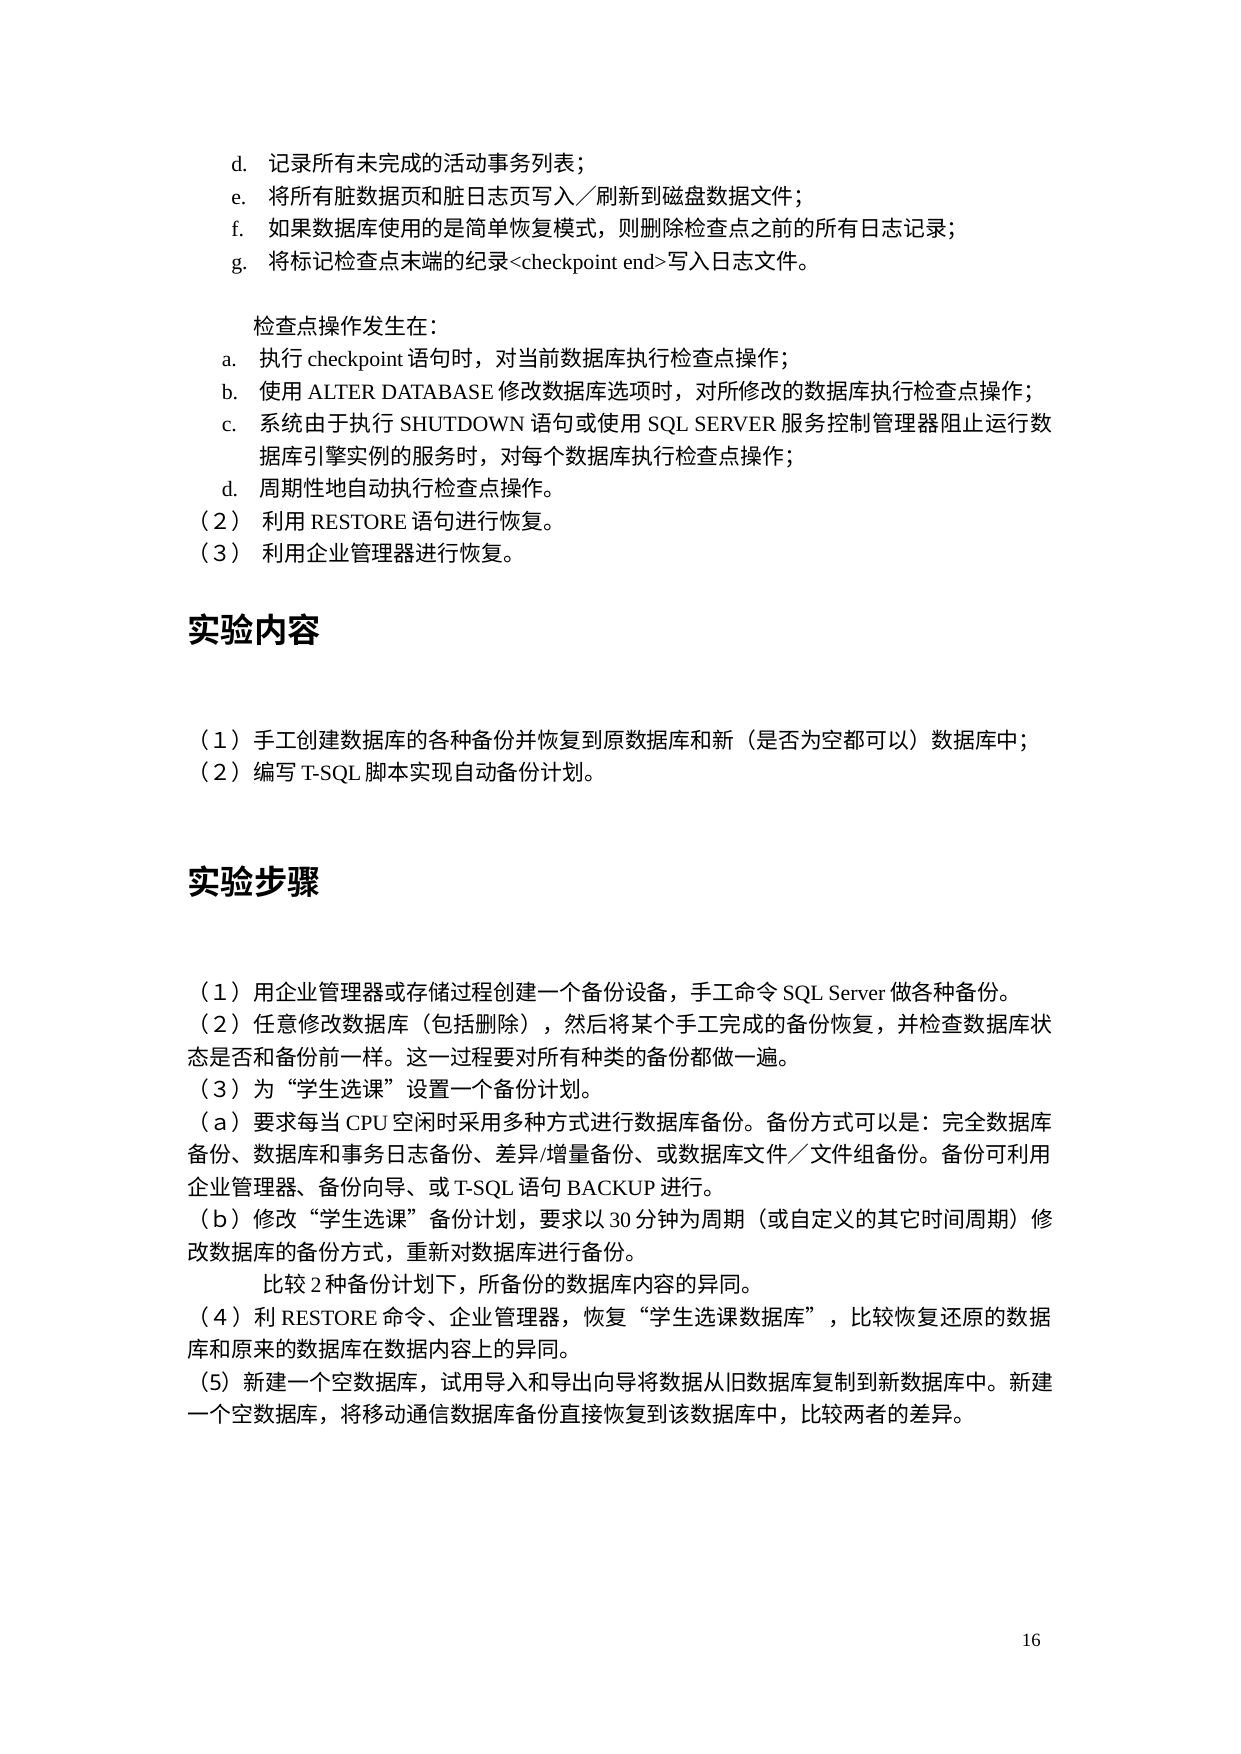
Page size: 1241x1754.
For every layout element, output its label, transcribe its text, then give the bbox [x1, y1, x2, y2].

text （１）手工创建数据库的各种备份并恢复到原数据库和新（是否为空都可以）数据库中； [187, 722, 1053, 755]
text （２）任意修改数据库（包括删除），然后将某个手工完成的备份恢复，并检查数据库状态是否和备份前一样。这一过程要对所有种类的备份都做一遍。 [187, 1007, 1053, 1072]
text （３）为“学生选课”设置一个备份计划。 [187, 1072, 1053, 1104]
list 执行checkpoint语句时，对当前数据库执行检查点操作； [222, 341, 1053, 373]
list 如果数据库使用的是简单恢复模式，则删除检查点之前的所有日志记录； [231, 211, 1053, 243]
text 检查点操作发生在： [187, 308, 1053, 341]
list 记录所有未完成的活动事务列表； [231, 146, 1053, 178]
text （5）新建一个空数据库，试用导入和导出向导将数据从旧数据库复制到新数据库中。新建一个空数据库，将移动通信数据库备份直接恢复到该数据库中，比较两者的差异。 [187, 1364, 1053, 1429]
text （ｂ）修改“学生选课”备份计划，要求以30分钟为周期（或自定义的其它时间周期）修改数据库的备份方式，重新对数据库进行备份。 [187, 1202, 1053, 1267]
list 利用RESTORE语句进行恢复。 [187, 503, 1053, 536]
text 比较2种备份计划下，所备份的数据库内容的异同。 [218, 1267, 1053, 1299]
list 系统由于执行SHUTDOWN语句或使用SQL SERVER服务控制管理器阻止运行数据库引擎实例的服务时，对每个数据库执行检查点操作； [222, 406, 1053, 471]
subtitle 实验内容 [187, 595, 1053, 660]
text （１）用企业管理器或存储过程创建一个备份设备，手工命令SQL Server做各种备份。 [187, 974, 1053, 1007]
list 周期性地自动执行检查点操作。 [222, 471, 1053, 503]
list 使用ALTER DATABASE修改数据库选项时，对所修改的数据库执行检查点操作； [222, 373, 1053, 406]
subtitle 实验步骤 [187, 847, 1053, 912]
text （ａ）要求每当CPU空闲时采用多种方式进行数据库备份。备份方式可以是：完全数据库备份、数据库和事务日志备份、差异/增量备份、或数据库文件／文件组备份。备份可利用企业管理器、备份向导、或T-SQL语句BACKUP进行。 [187, 1104, 1053, 1202]
text （２）编写T-SQL脚本实现自动备份计划。 [187, 755, 1053, 787]
list 利用企业管理器进行恢复。 [187, 536, 1053, 568]
list 将标记检查点末端的纪录<checkpoint end>写入日志文件。 [231, 243, 1053, 276]
text （４）利RESTORE命令、企业管理器，恢复“学生选课数据库”，比较恢复还原的数据库和原来的数据库在数据内容上的异同。 [187, 1299, 1053, 1364]
list 将所有脏数据页和脏日志页写入／刷新到磁盘数据文件； [231, 178, 1053, 211]
